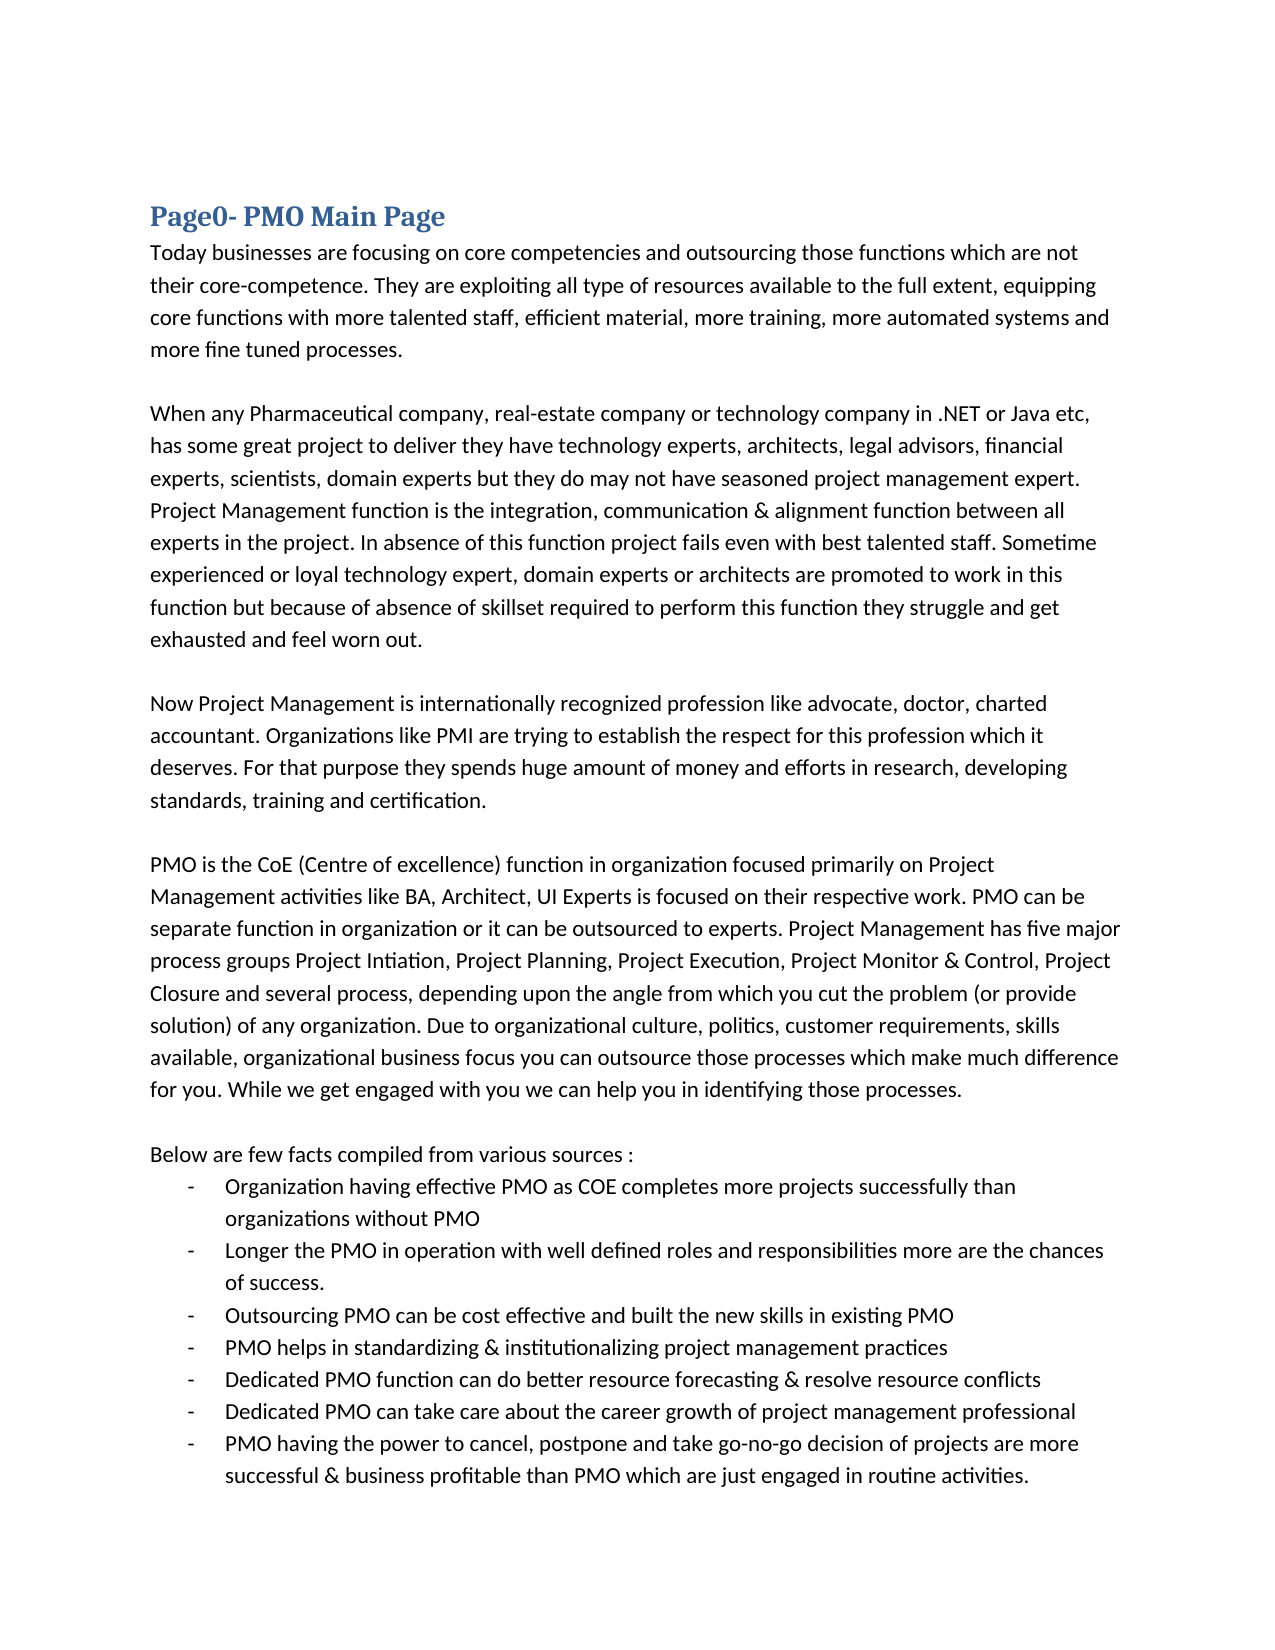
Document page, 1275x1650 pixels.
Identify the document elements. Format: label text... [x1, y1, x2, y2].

text Today businesses are focusing on core competencies and outsourcing those functions which are not their core-competence. They are exploiting all type of resources available to the full extent, equipping core functions with more talented staff, efficient material, more training, more automated systems and more fine tuned processes. [150, 238, 1125, 363]
text PMO is the CoE (Centre of excellence) function in organization focused primarily on Project Management activities like BA, Architect, UI Experts is focused on their respective work. PMO can be separate function in organization or it can be outsourced to experts. Project Management has five major process groups Project Intiation, Project Planning, Project Execution, Project Monitor & Control, Project Closure and several process, depending upon the angle from which you cut the problem (or provide solution) of any organization. Due to organizational culture, politics, customer requirements, skills available, organizational business focus you can outsource those processes which make much difference for you. While we get engaged with you we can help you in identifying those processes. [150, 850, 1125, 1103]
list Longer the PMO in operation with well defined roles and responsibilities more are the chances of success. [187, 1236, 1125, 1297]
list Outsourcing PMO can be cost effective and built the new skills in existing PMO [187, 1301, 1125, 1329]
list Dedicated PMO can take care about the career growth of project management professional [187, 1397, 1125, 1425]
list PMO helps in standardizing & institutionalizing project management practices [187, 1333, 1125, 1361]
subtitle Page0- PMO Main Page [150, 200, 1125, 233]
text Below are few facts compiled from various sources : [150, 1140, 1125, 1168]
list Dedicated PMO function can do better resource forecasting & resolve resource conflicts [187, 1365, 1125, 1393]
list Organization having effective PMO as COE completes more projects successfully than organizations without PMO [187, 1172, 1125, 1232]
text When any Pharmaceutical company, real-estate company or technology company in .NET or Java etc, has some great project to deliver they have technology experts, architects, legal advisors, financial experts, scientists, domain experts but they do may not have seasoned project management expert. Project Management function is the integration, communication & alignment function between all experts in the project. In absence of this function project fails even with best talented staff. Sometime experienced or loyal technology expert, domain experts or architects are promoted to work in this function but because of absence of skillset required to perform this function they struggle and get exhausted and feel worn out. [150, 399, 1125, 653]
list PMO having the power to cancel, postpone and take go-no-go decision of projects are more successful & business profitable than PMO which are just engaged in routine activities. [187, 1429, 1125, 1490]
text Now Project Management is internationally recognized profession like advocate, doctor, charted accountant. Organizations like PMI are trying to establish the respect for this profession which it deserves. For that purpose they spends huge amount of money and efforts in research, developing standards, training and certification. [150, 689, 1125, 814]
